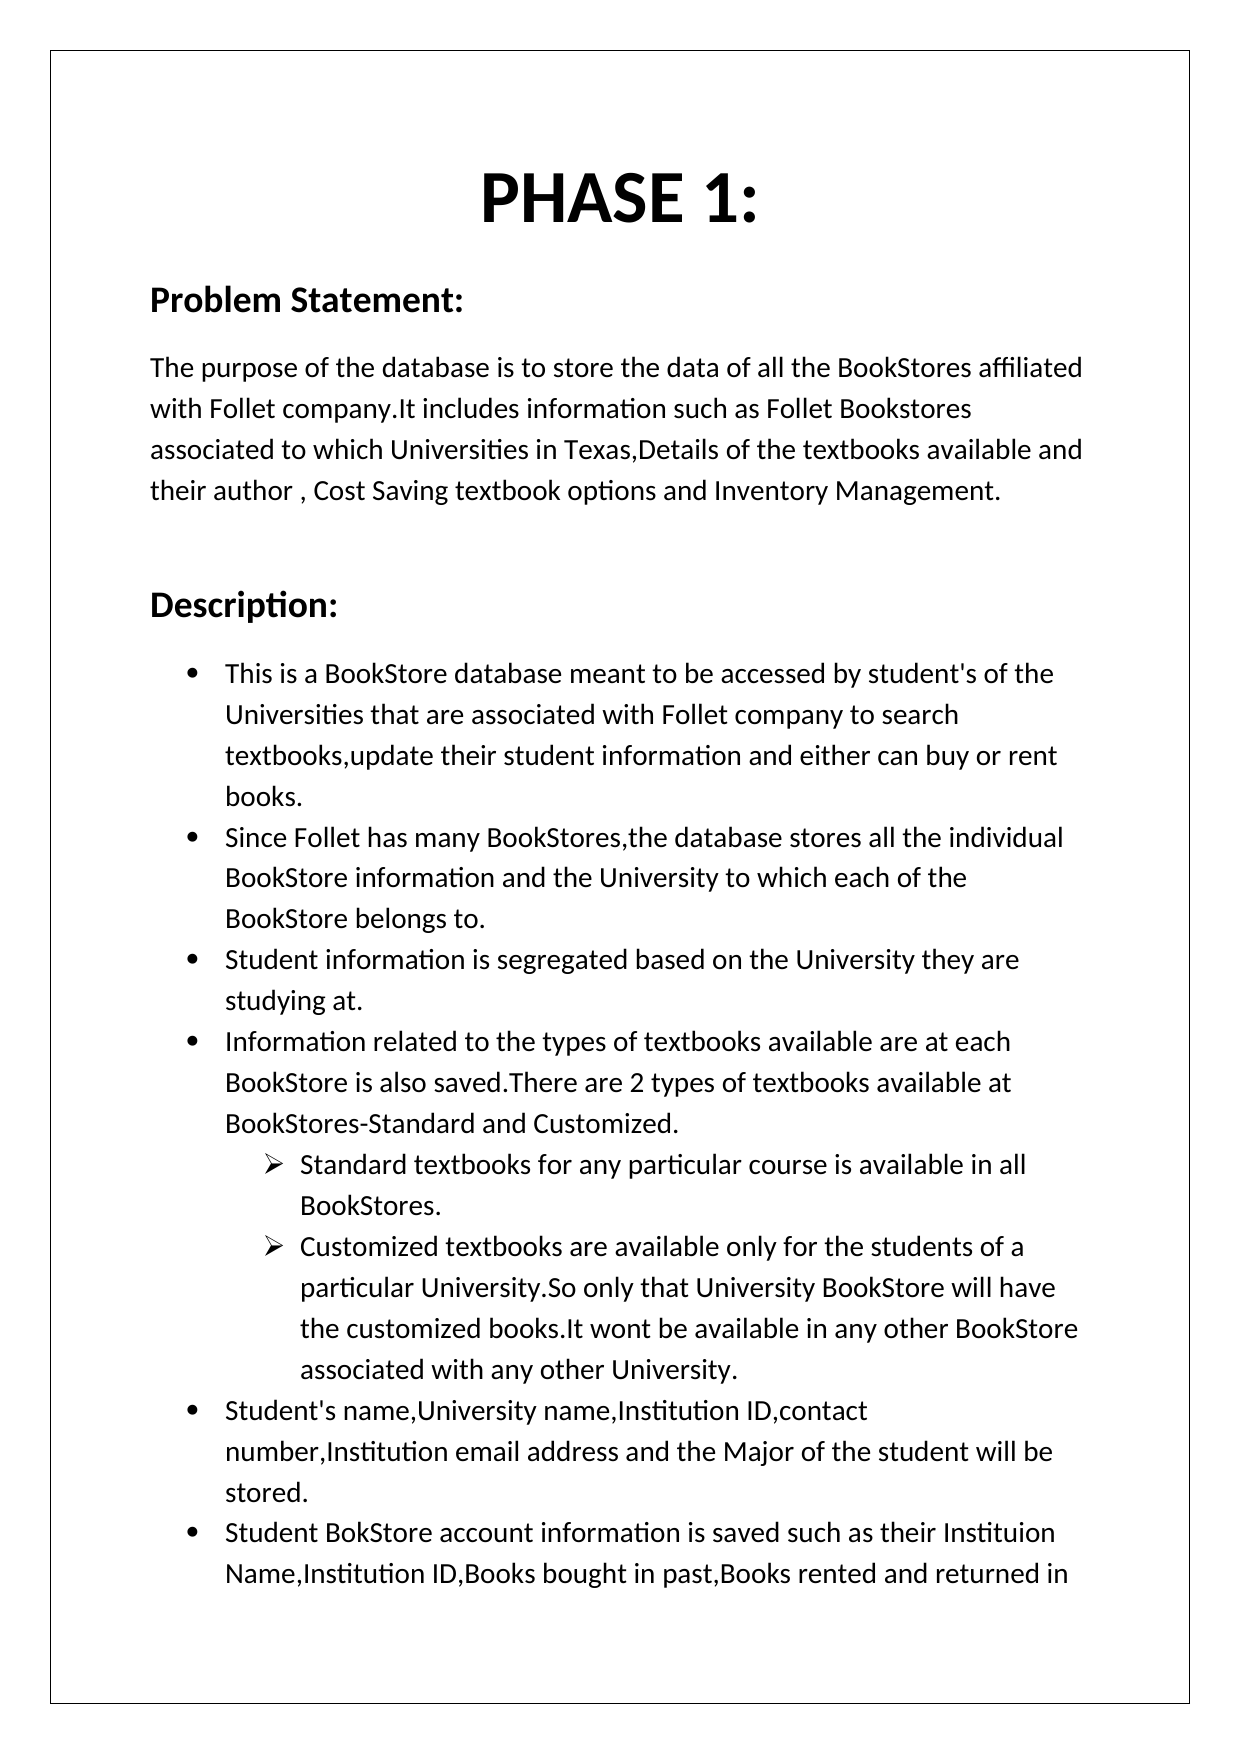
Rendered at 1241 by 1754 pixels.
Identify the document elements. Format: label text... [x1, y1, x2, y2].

list Customized textbooks are available only for the students of a particular University.So only that University BookStore will have the customized books.It wont be available in any other BookStore associated with any other University. [262, 1228, 1090, 1386]
list Standard textbooks for any particular course is available in all BookStores. [262, 1146, 1090, 1223]
text The purpose of the database is to store the data of all the BookStores affiliated with Follet company.It includes information such as Follet Bookstores associated to which Universities in Texas,Details of the textbooks available and their author , Cost Saving textbook options and Inventory Management. [150, 349, 1090, 508]
list Information related to the types of textbooks available are at each BookStore is also saved.There are 2 types of textbooks available at BookStores-Standard and Customized. [187, 1023, 1090, 1141]
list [187, 1514, 1090, 1591]
list Since Follet has many BookStores,the database stores all the individual BookStore information and the University to which each of the BookStore belongs to. [187, 819, 1090, 936]
text Problem Statement: [150, 276, 1090, 322]
list Student's name,University name,Institution ID,contact number,Institution email address and the Major of the student will be stored. [187, 1392, 1090, 1509]
list This is a BookStore database meant to be accessed by student's of the Universities that are associated with Follet company to search textbooks,update their student information and either can buy or rent books. [187, 655, 1090, 813]
list Student information is segregated based on the University they are studying at. [187, 941, 1090, 1018]
text Description: [150, 581, 1090, 627]
text PHASE 1: [150, 150, 1090, 242]
